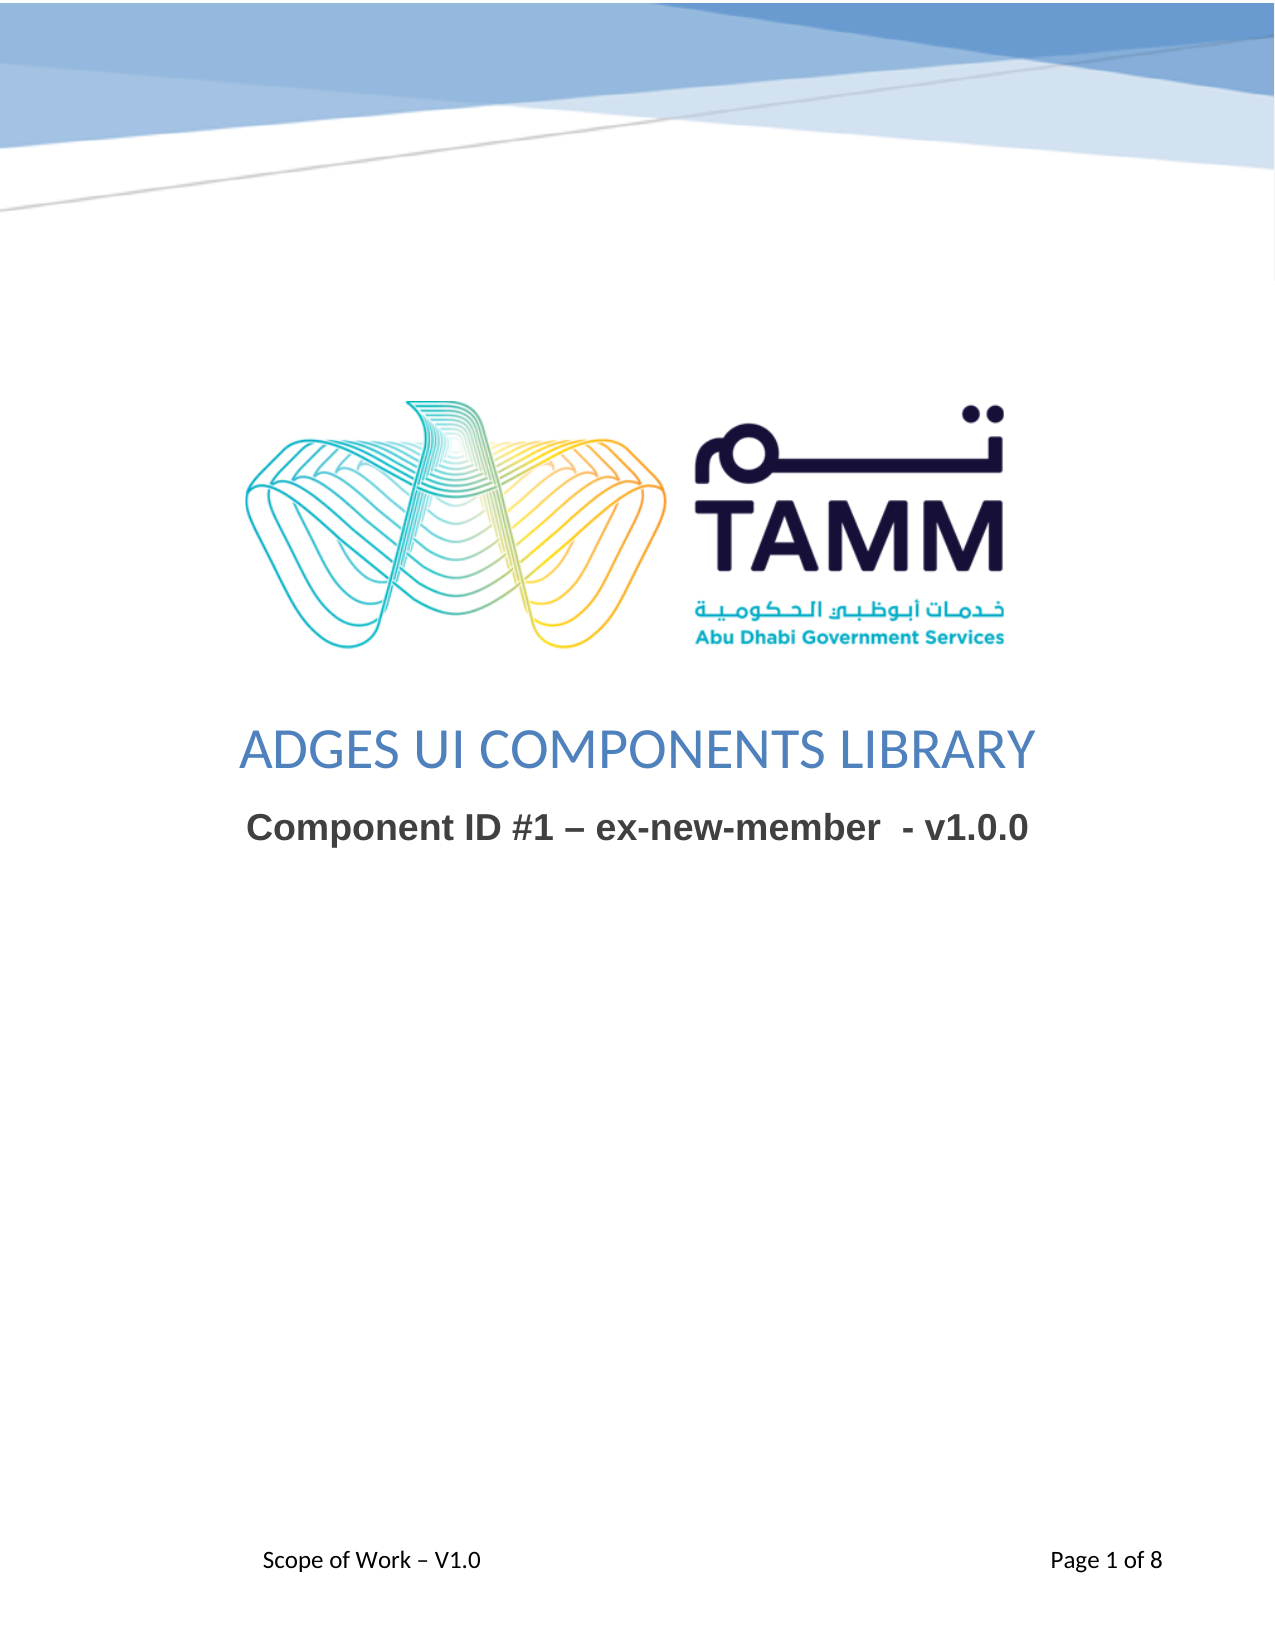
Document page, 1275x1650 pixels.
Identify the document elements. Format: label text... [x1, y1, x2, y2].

picture [0, 1, 1275, 281]
picture [245, 401, 1004, 649]
text adges UI components library [112, 712, 1162, 783]
text Component ID #1 – ex-new-member - v1.0.0 [112, 805, 1162, 848]
